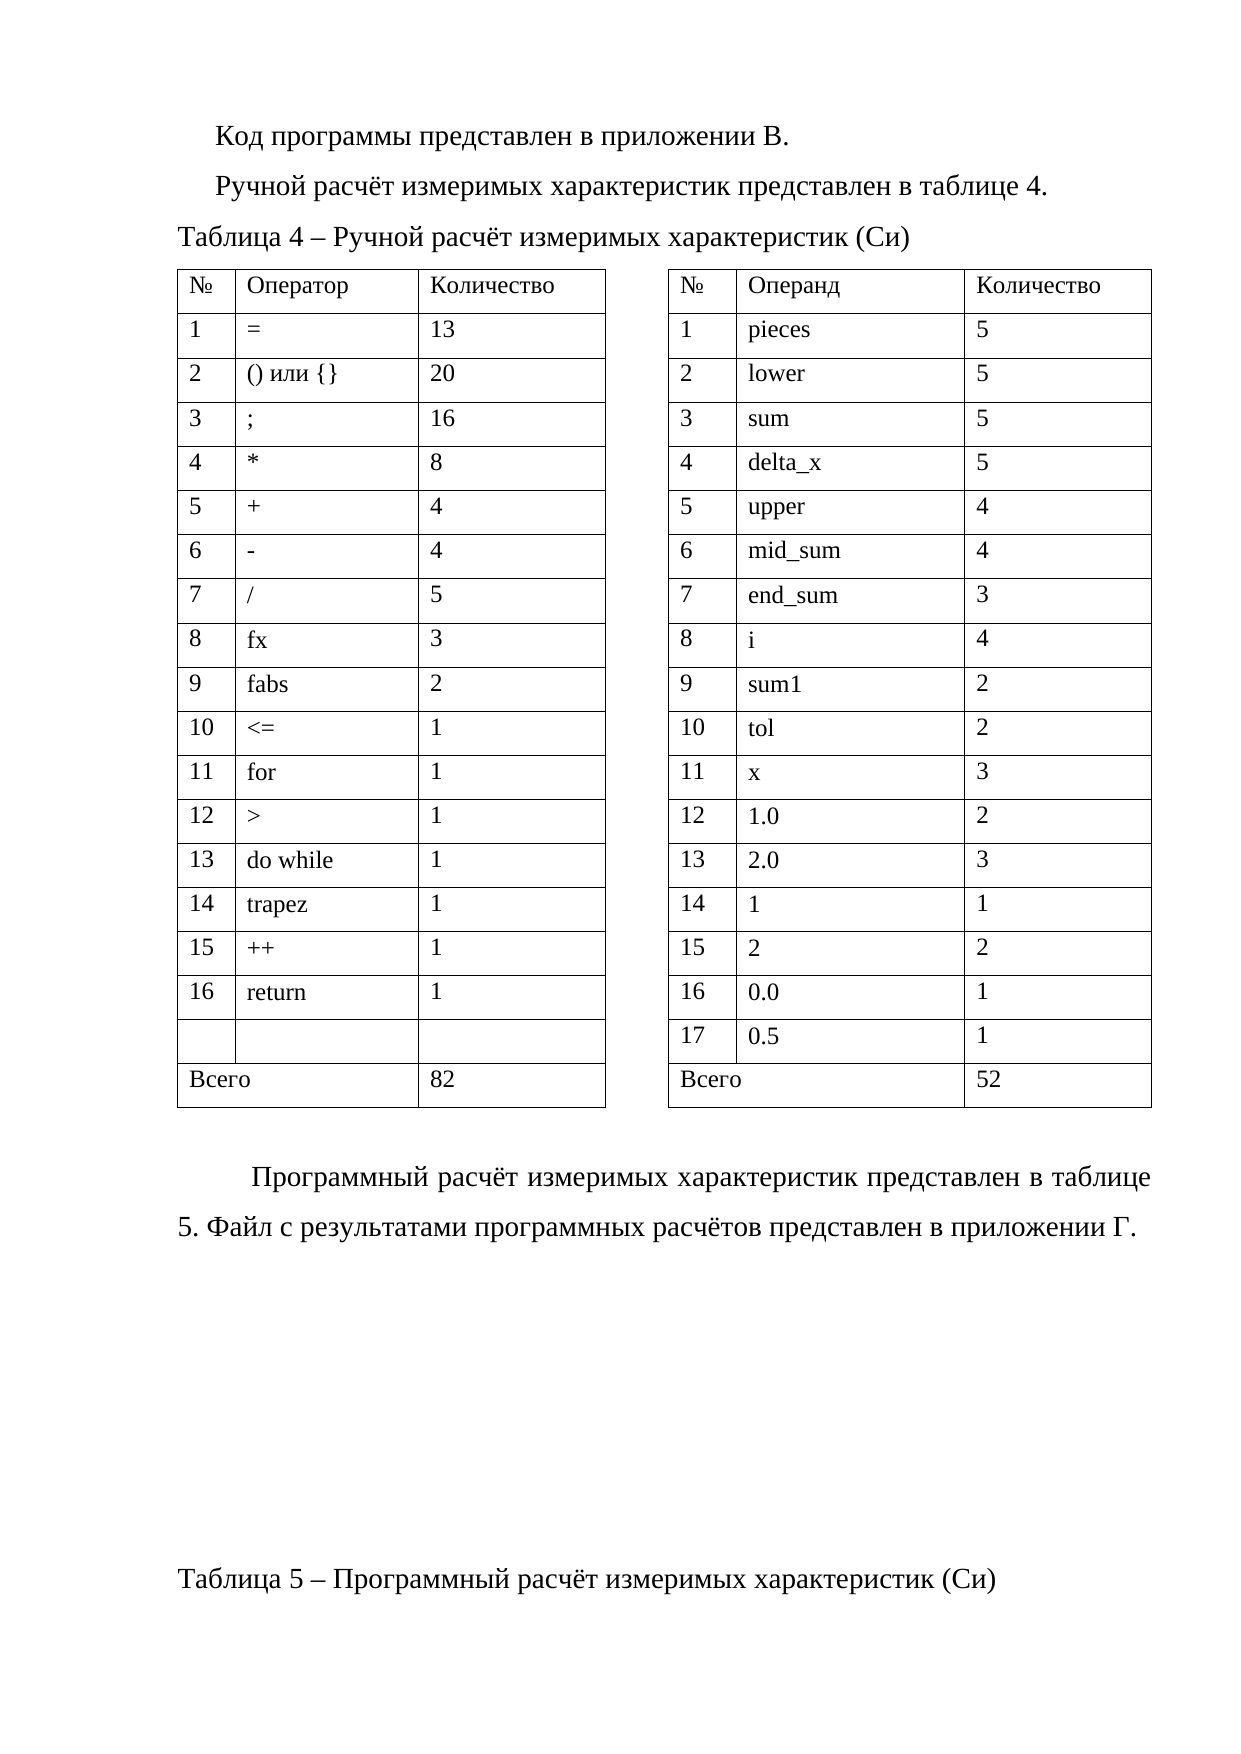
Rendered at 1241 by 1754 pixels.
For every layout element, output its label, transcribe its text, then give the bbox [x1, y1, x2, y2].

table_cell 16 [419, 403, 605, 446]
table_cell ; [236, 403, 418, 446]
table_cell [606, 667, 668, 711]
table_header № [669, 270, 736, 313]
text Ручной расчёт измеримых характеристик представлен в таблице 4. [215, 168, 1152, 202]
table_cell 1 [737, 888, 964, 931]
table_cell <= [236, 712, 418, 755]
table_cell 13 [178, 844, 235, 887]
table_cell 8 [419, 447, 605, 490]
table_cell [606, 313, 668, 357]
table_cell do while [236, 844, 418, 887]
table_cell 1 [419, 712, 605, 755]
table_cell 2 [965, 668, 1151, 711]
table_cell 2 [669, 359, 736, 402]
table_header [606, 269, 668, 313]
table_cell 12 [178, 800, 235, 843]
table_cell 1 [419, 932, 605, 975]
text Программный расчёт измеримых характеристик представлен в таблице 5. Файл с результатами программных расчётов представлен в приложении Г. [177, 1159, 1152, 1242]
table_cell [178, 1020, 235, 1063]
table_cell 8 [178, 624, 235, 667]
table_cell 5 [965, 403, 1151, 446]
table_cell 5 [965, 359, 1151, 402]
table_cell 2 [965, 712, 1151, 755]
table_cell 5 [965, 314, 1151, 357]
table_cell return [236, 976, 418, 1019]
table_cell pieces [737, 314, 964, 357]
table_cell 2 [419, 668, 605, 711]
table_cell 6 [178, 535, 235, 578]
table_cell / [236, 579, 418, 622]
table_cell 15 [178, 932, 235, 975]
table_cell [606, 887, 668, 931]
table_cell [606, 1063, 668, 1107]
table_cell 11 [669, 756, 736, 799]
table_cell mid_sum [737, 535, 964, 578]
table_cell 0.5 [737, 1020, 964, 1063]
table_cell 13 [419, 314, 605, 357]
table_cell 3 [965, 579, 1151, 622]
text Код программы представлен в приложении В. [215, 118, 1152, 152]
table_cell 11 [178, 756, 235, 799]
table_cell [606, 446, 668, 490]
table_cell fabs [236, 668, 418, 711]
table_cell 10 [669, 712, 736, 755]
table_cell Всего [178, 1064, 418, 1107]
table_cell 4 [178, 447, 235, 490]
table_cell 9 [178, 668, 235, 711]
table_cell [606, 578, 668, 622]
table_cell 5 [178, 491, 235, 534]
table_cell for [236, 756, 418, 799]
table_cell 0.0 [737, 976, 964, 1019]
table_cell 6 [669, 535, 736, 578]
table_cell tol [737, 712, 964, 755]
table_cell [606, 755, 668, 799]
table_cell 3 [965, 844, 1151, 887]
table_cell 12 [669, 800, 736, 843]
table_cell 1 [178, 314, 235, 357]
table_cell 4 [419, 535, 605, 578]
table_cell 82 [419, 1064, 605, 1107]
table_cell 1 [419, 976, 605, 1019]
table_cell [606, 975, 668, 1019]
table_cell [606, 358, 668, 402]
table_cell 1 [419, 888, 605, 931]
table_cell * [236, 447, 418, 490]
table_cell sum1 [737, 668, 964, 711]
table_cell 2 [965, 800, 1151, 843]
table_cell 15 [669, 932, 736, 975]
table_cell 4 [669, 447, 736, 490]
table_cell [606, 623, 668, 667]
table_cell 1 [669, 314, 736, 357]
table_cell 1 [965, 888, 1151, 931]
table_cell 1.0 [737, 800, 964, 843]
table_cell upper [737, 491, 964, 534]
table_cell 16 [669, 976, 736, 1019]
table_cell - [236, 535, 418, 578]
table_cell i [737, 624, 964, 667]
table_cell 4 [419, 491, 605, 534]
table_cell 5 [669, 491, 736, 534]
table_cell 4 [965, 491, 1151, 534]
table_cell [419, 1020, 605, 1063]
table_cell () или {} [236, 359, 418, 402]
table_cell [236, 1020, 418, 1063]
table_cell 16 [178, 976, 235, 1019]
table_cell 3 [669, 403, 736, 446]
table_header Оператор [236, 270, 418, 313]
table_cell lower [737, 359, 964, 402]
table_cell x [737, 756, 964, 799]
table_cell = [236, 314, 418, 357]
table_cell 3 [965, 756, 1151, 799]
table_cell 4 [965, 624, 1151, 667]
table_cell ++ [236, 932, 418, 975]
table_cell 1 [419, 800, 605, 843]
table_cell 14 [669, 888, 736, 931]
table_cell 13 [669, 844, 736, 887]
table_cell delta_x [737, 447, 964, 490]
table_cell [606, 1019, 668, 1063]
table_cell [606, 402, 668, 446]
table_cell 5 [965, 447, 1151, 490]
table_cell 17 [669, 1020, 736, 1063]
table_cell Всего [669, 1064, 964, 1107]
table_cell 3 [419, 624, 605, 667]
table_header Операнд [737, 270, 964, 313]
table_cell [606, 799, 668, 843]
table_cell [606, 490, 668, 534]
table_cell [606, 534, 668, 578]
table_cell 2 [737, 932, 964, 975]
table_header Количество [419, 270, 605, 313]
table_cell 2 [965, 932, 1151, 975]
table_cell [606, 711, 668, 755]
table_cell 10 [178, 712, 235, 755]
table_header Количество [965, 270, 1151, 313]
table_header № [178, 270, 235, 313]
table_cell 4 [965, 535, 1151, 578]
text Таблица 4 – Ручной расчёт измеримых характеристик (Си) [177, 219, 1152, 252]
table_cell fx [236, 624, 418, 667]
table_cell 7 [178, 579, 235, 622]
table_cell 1 [965, 1020, 1151, 1063]
text Таблица 5 – Программный расчёт измеримых характеристик (Си) [177, 1561, 1152, 1595]
table_cell > [236, 800, 418, 843]
table_cell 1 [419, 844, 605, 887]
table_cell 2 [178, 359, 235, 402]
table_cell 7 [669, 579, 736, 622]
table_cell [606, 931, 668, 975]
table_cell trapez [236, 888, 418, 931]
table_cell end_sum [737, 579, 964, 622]
table_cell 20 [419, 359, 605, 402]
table_cell + [236, 491, 418, 534]
table_cell 8 [669, 624, 736, 667]
table_cell 3 [178, 403, 235, 446]
table_cell 5 [419, 579, 605, 622]
table_cell 2.0 [737, 844, 964, 887]
table_cell 14 [178, 888, 235, 931]
table_cell 1 [965, 976, 1151, 1019]
table_cell [606, 843, 668, 887]
table_cell sum [737, 403, 964, 446]
table_cell 1 [419, 756, 605, 799]
table_cell 52 [965, 1064, 1151, 1107]
table_cell 9 [669, 668, 736, 711]
